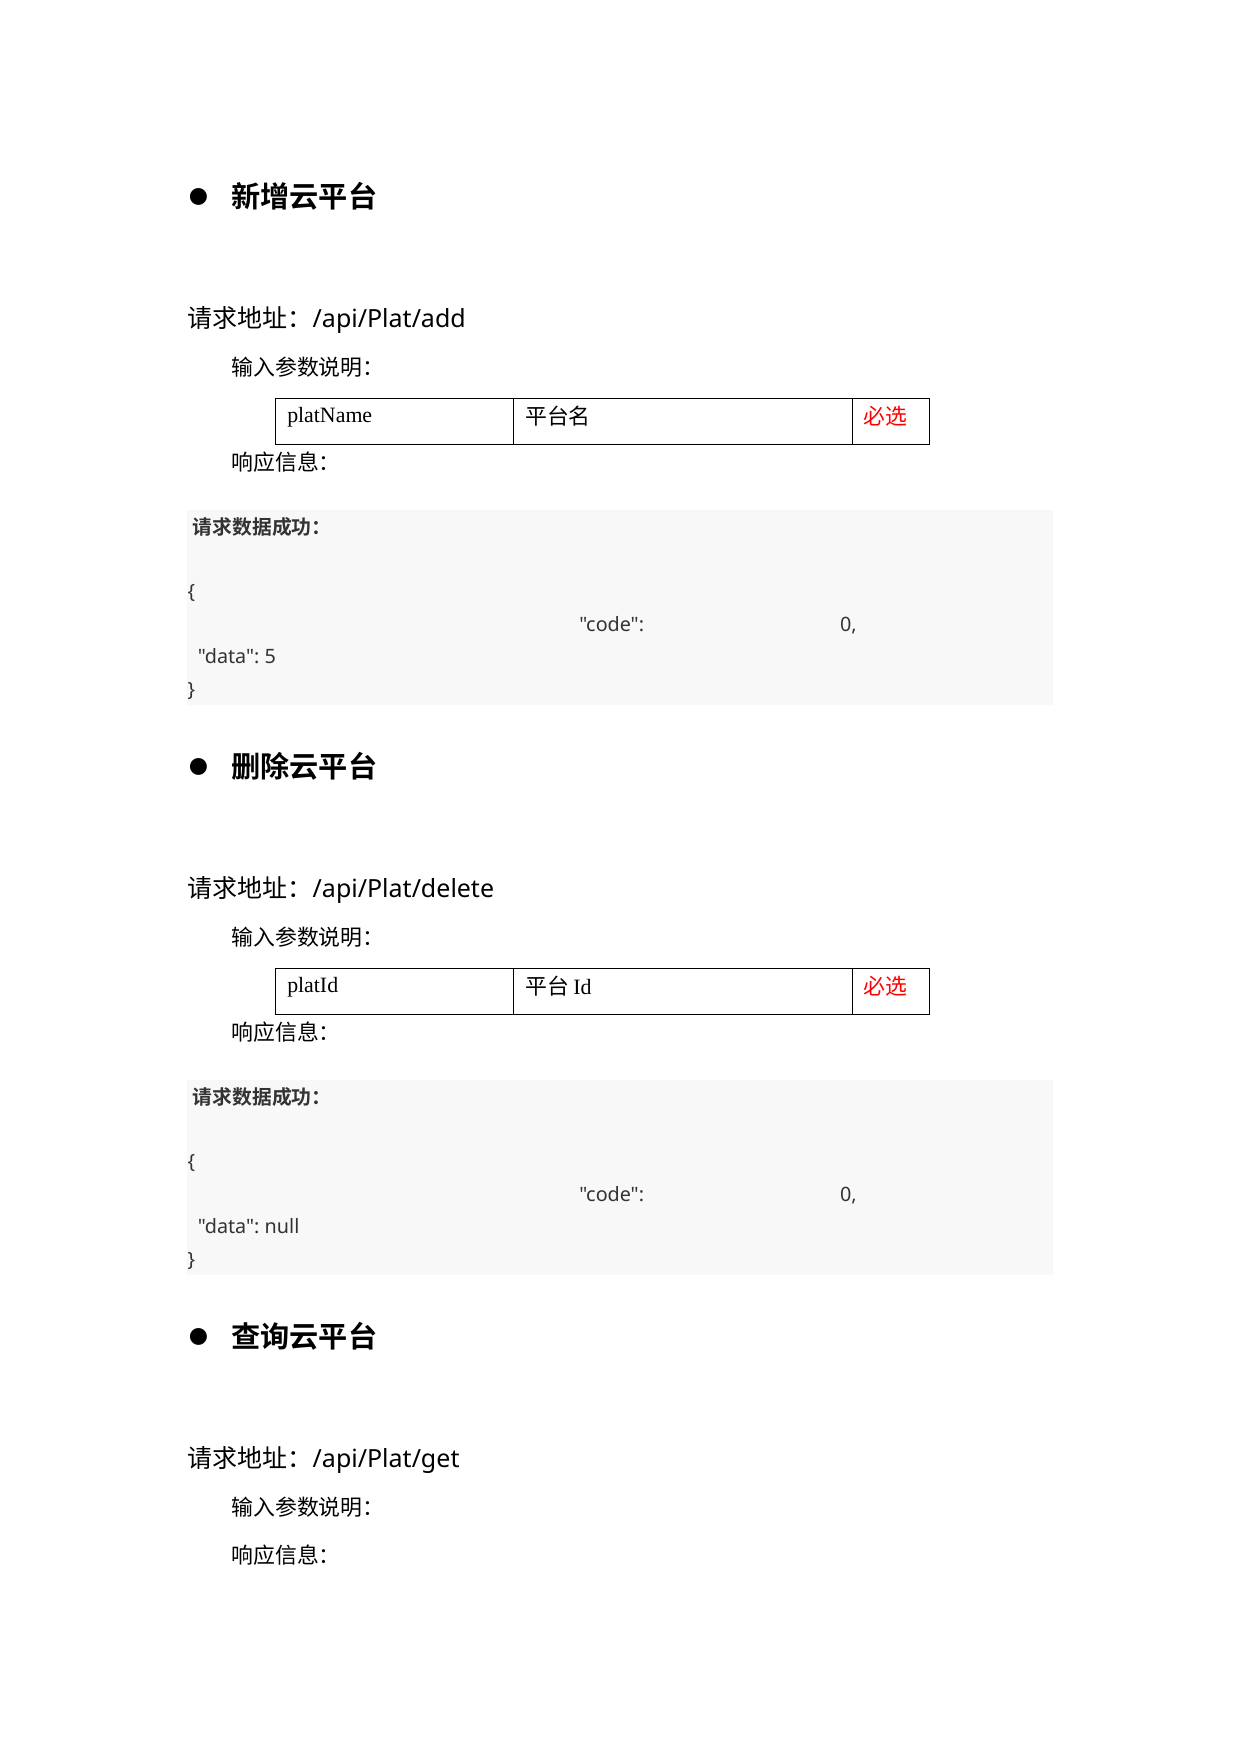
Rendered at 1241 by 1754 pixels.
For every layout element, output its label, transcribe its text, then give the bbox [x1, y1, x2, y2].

text 请求数据成功： [187, 1080, 1053, 1112]
text 请求数据成功： [187, 510, 1053, 542]
table_header 平台名 [514, 399, 852, 444]
table_header 必选 [853, 399, 929, 444]
text 响应信息： [187, 1015, 1053, 1047]
table_header 必选 [853, 969, 929, 1014]
text 请求地址：/api/Plat/get [187, 1424, 1053, 1489]
text 请求地址：/api/Plat/add [187, 284, 1053, 349]
table_header platId [276, 969, 513, 1014]
text 请求地址：/api/Plat/delete [187, 854, 1053, 919]
text 输入参数说明： [187, 919, 1053, 952]
subtitle 查询云平台 [187, 1302, 1053, 1367]
text { "code": 0, "data": 5 [187, 575, 1053, 672]
text } [187, 672, 1053, 705]
text 响应信息： [187, 1538, 1053, 1570]
text 输入参数说明： [187, 349, 1053, 382]
table_header 平台Id [514, 969, 852, 1014]
subtitle 删除云平台 [187, 732, 1053, 797]
text } [187, 1242, 1053, 1275]
text 响应信息： [187, 445, 1053, 477]
table_header platName [276, 399, 513, 444]
text { "code": 0, "data": null [187, 1145, 1053, 1242]
subtitle 新增云平台 [187, 162, 1053, 227]
text 输入参数说明： [187, 1489, 1053, 1522]
